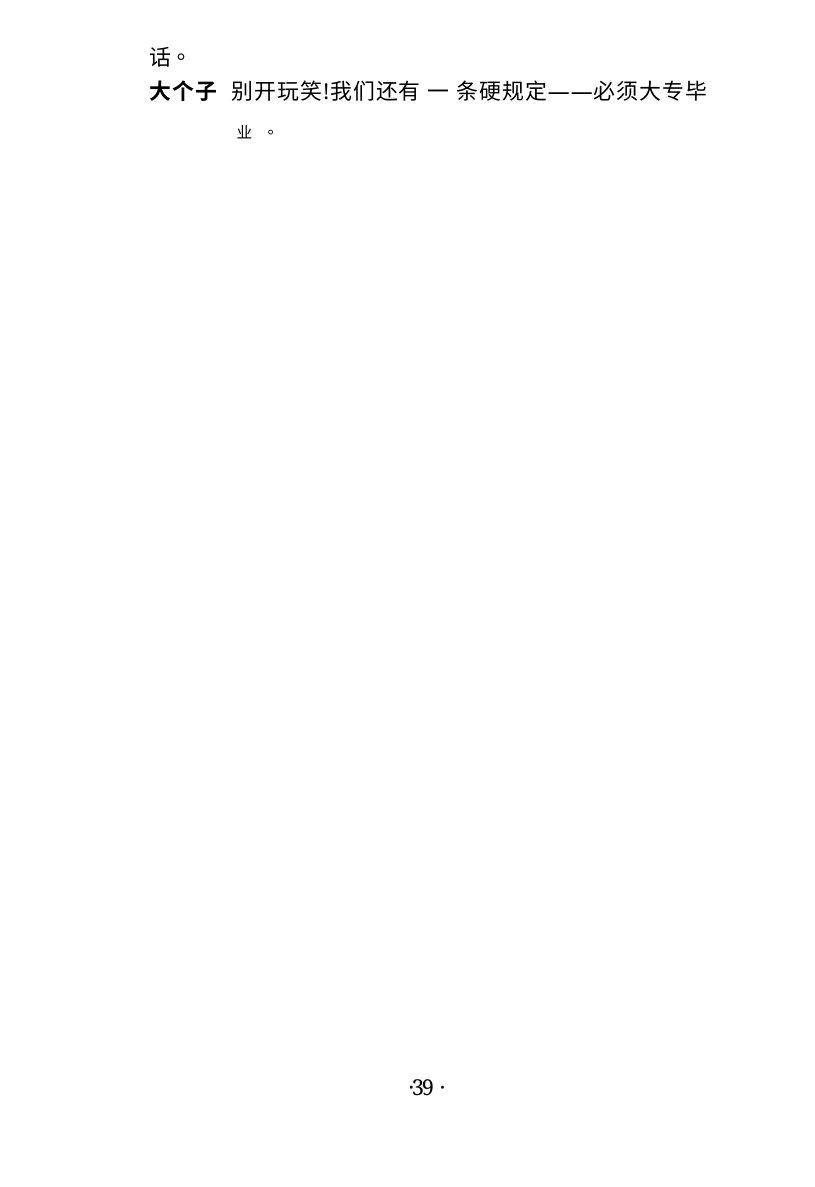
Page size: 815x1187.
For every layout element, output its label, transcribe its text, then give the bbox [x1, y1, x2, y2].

text 大个子 别开玩笑!我们还有 一 条硬规定——必须大专毕 [149, 77, 724, 105]
text 业 。 [236, 125, 724, 142]
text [149, 42, 471, 71]
